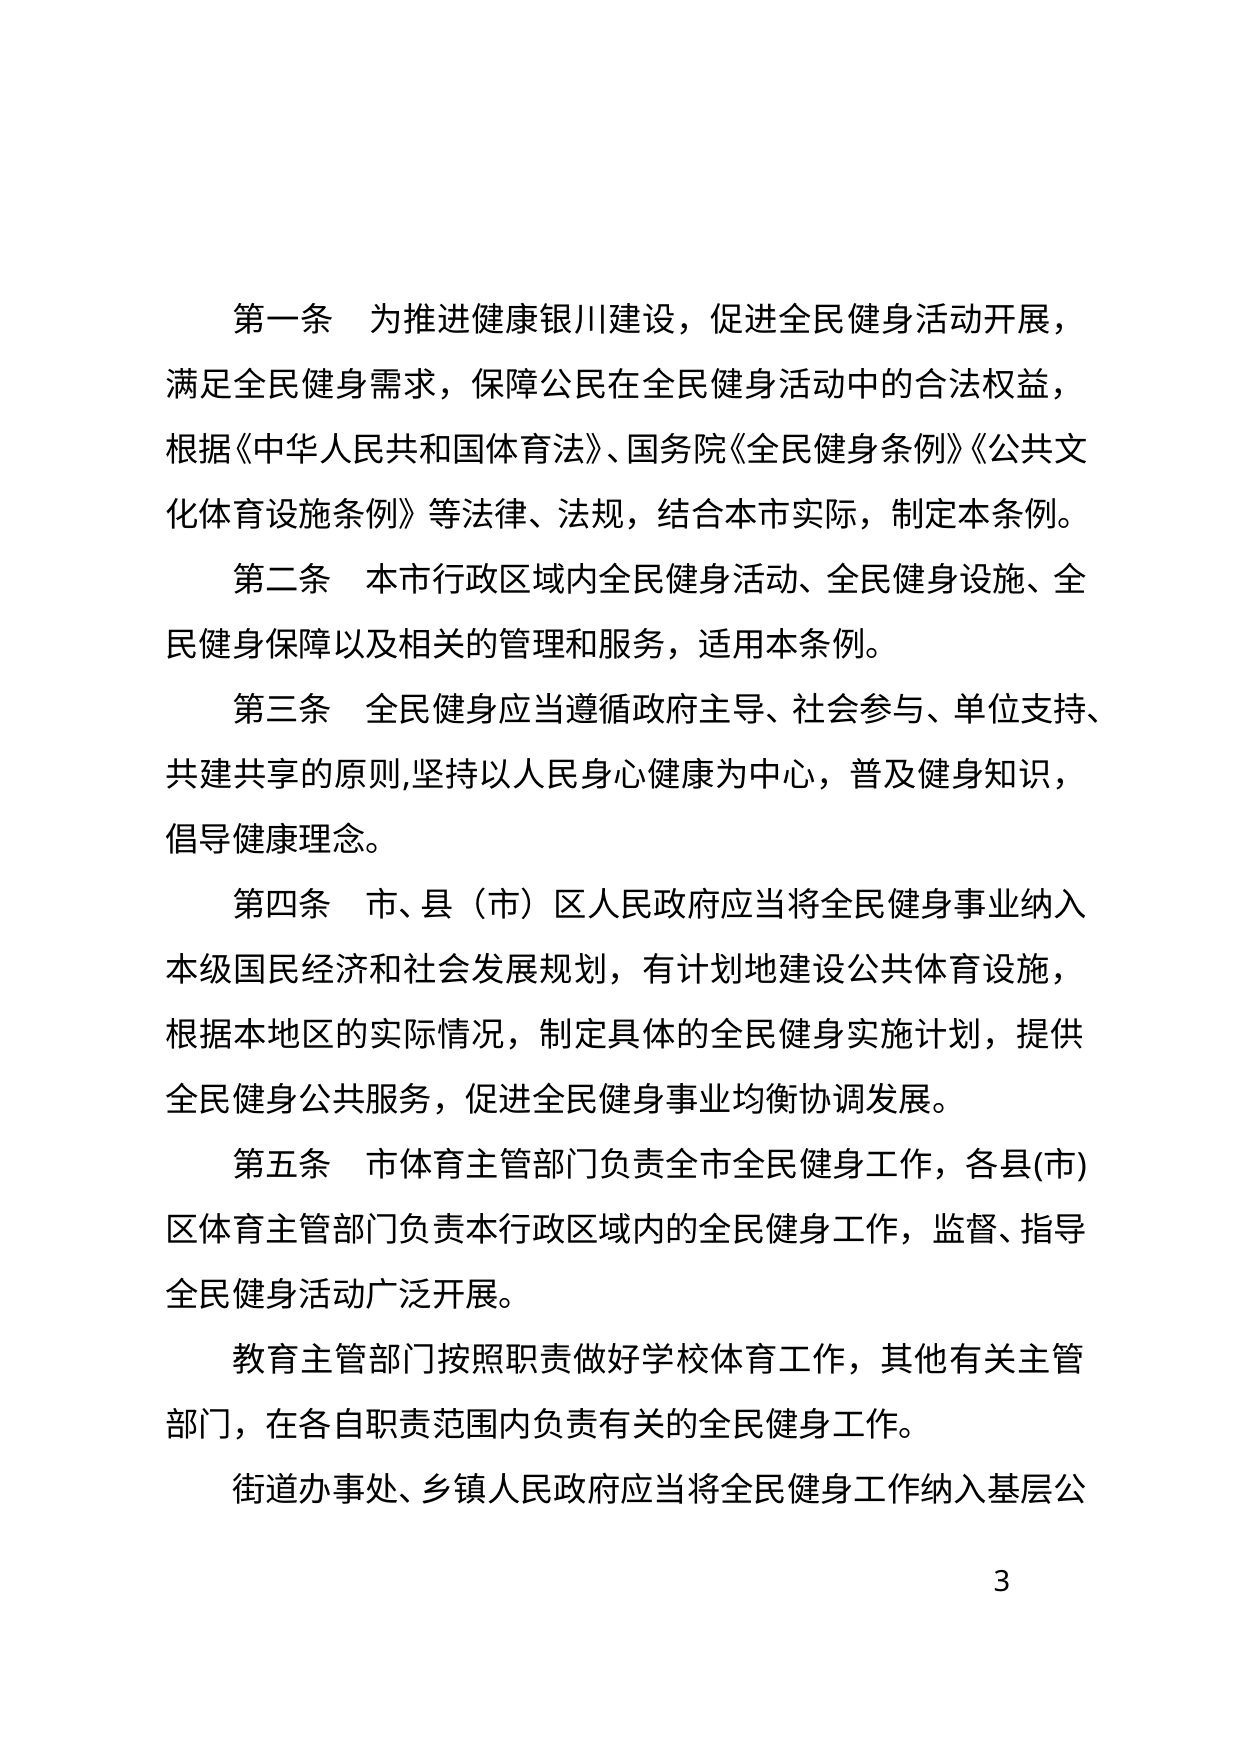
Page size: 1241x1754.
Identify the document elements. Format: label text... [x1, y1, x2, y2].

text 第四条 市、县（市）区人民政府应当将全民健身事业纳入本级国民经济和社会发展规划，有计划地建设公共体育设施，根据本地区的实际情况，制定具体的全民健身实施计划，提供全民健身公共服务，促进全民健身事业均衡协调发展。 [165, 934, 1087, 1194]
text 第五条 市体育主管部门负责全市全民健身工作，各县(市)区体育主管部门负责本行政区域内的全民健身工作，监督、指导全民健身活动广泛开展。 [165, 1194, 1087, 1389]
text 第三条 全民健身应当遵循政府主导、社会参与、单位支持、共建共享的原则,坚持以人民身心健康为中心，普及健身知识，倡导健康理念。 [165, 739, 1087, 934]
text 第一条 为推进健康银川建设，促进全民健身活动开展，满足全民健身需求，保障公民在全民健身活动中的合法权益，根据《中华人民共和国体育法》、国务院《全民健身条例》《公共文化体育设施条例》等法律、法规，结合本市实际，制定本条例。 [165, 284, 1087, 609]
text 第二条 本市行政区域内全民健身活动、全民健身设施、全民健身保障以及相关的管理和服务，适用本条例。 [165, 609, 1087, 739]
text 教育主管部门按照职责做好学校体育工作，其他有关主管部门，在各自职责范围内负责有关的全民健身工作。 [165, 1389, 1087, 1519]
